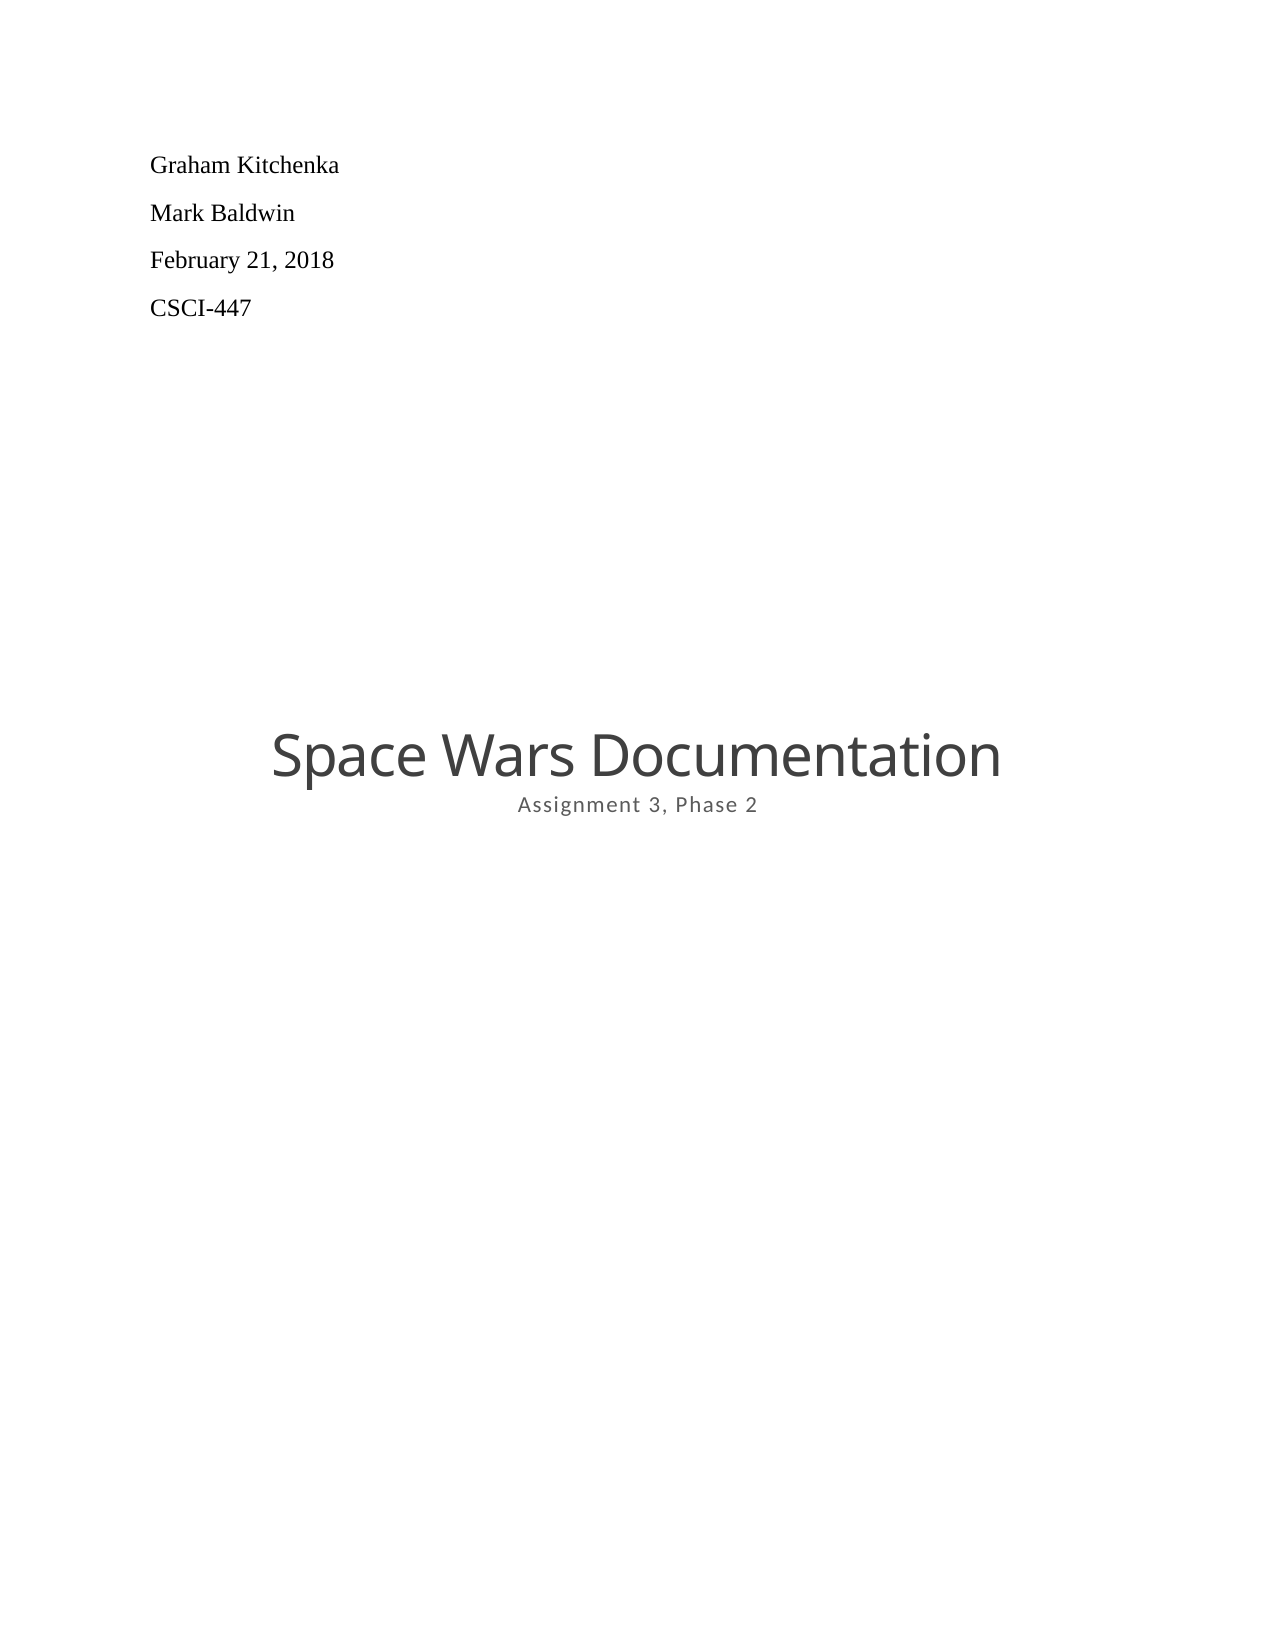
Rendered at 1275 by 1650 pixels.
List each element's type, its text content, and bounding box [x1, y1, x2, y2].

text Graham Kitchenka [150, 150, 1125, 179]
text February 21, 2018 [150, 245, 1125, 274]
subtitle Assignment 3, Phase 2 [150, 790, 1125, 818]
text CSCI-447 [150, 293, 1125, 322]
text Mark Baldwin [150, 198, 1125, 226]
title Space Wars Documentation [150, 719, 1125, 790]
